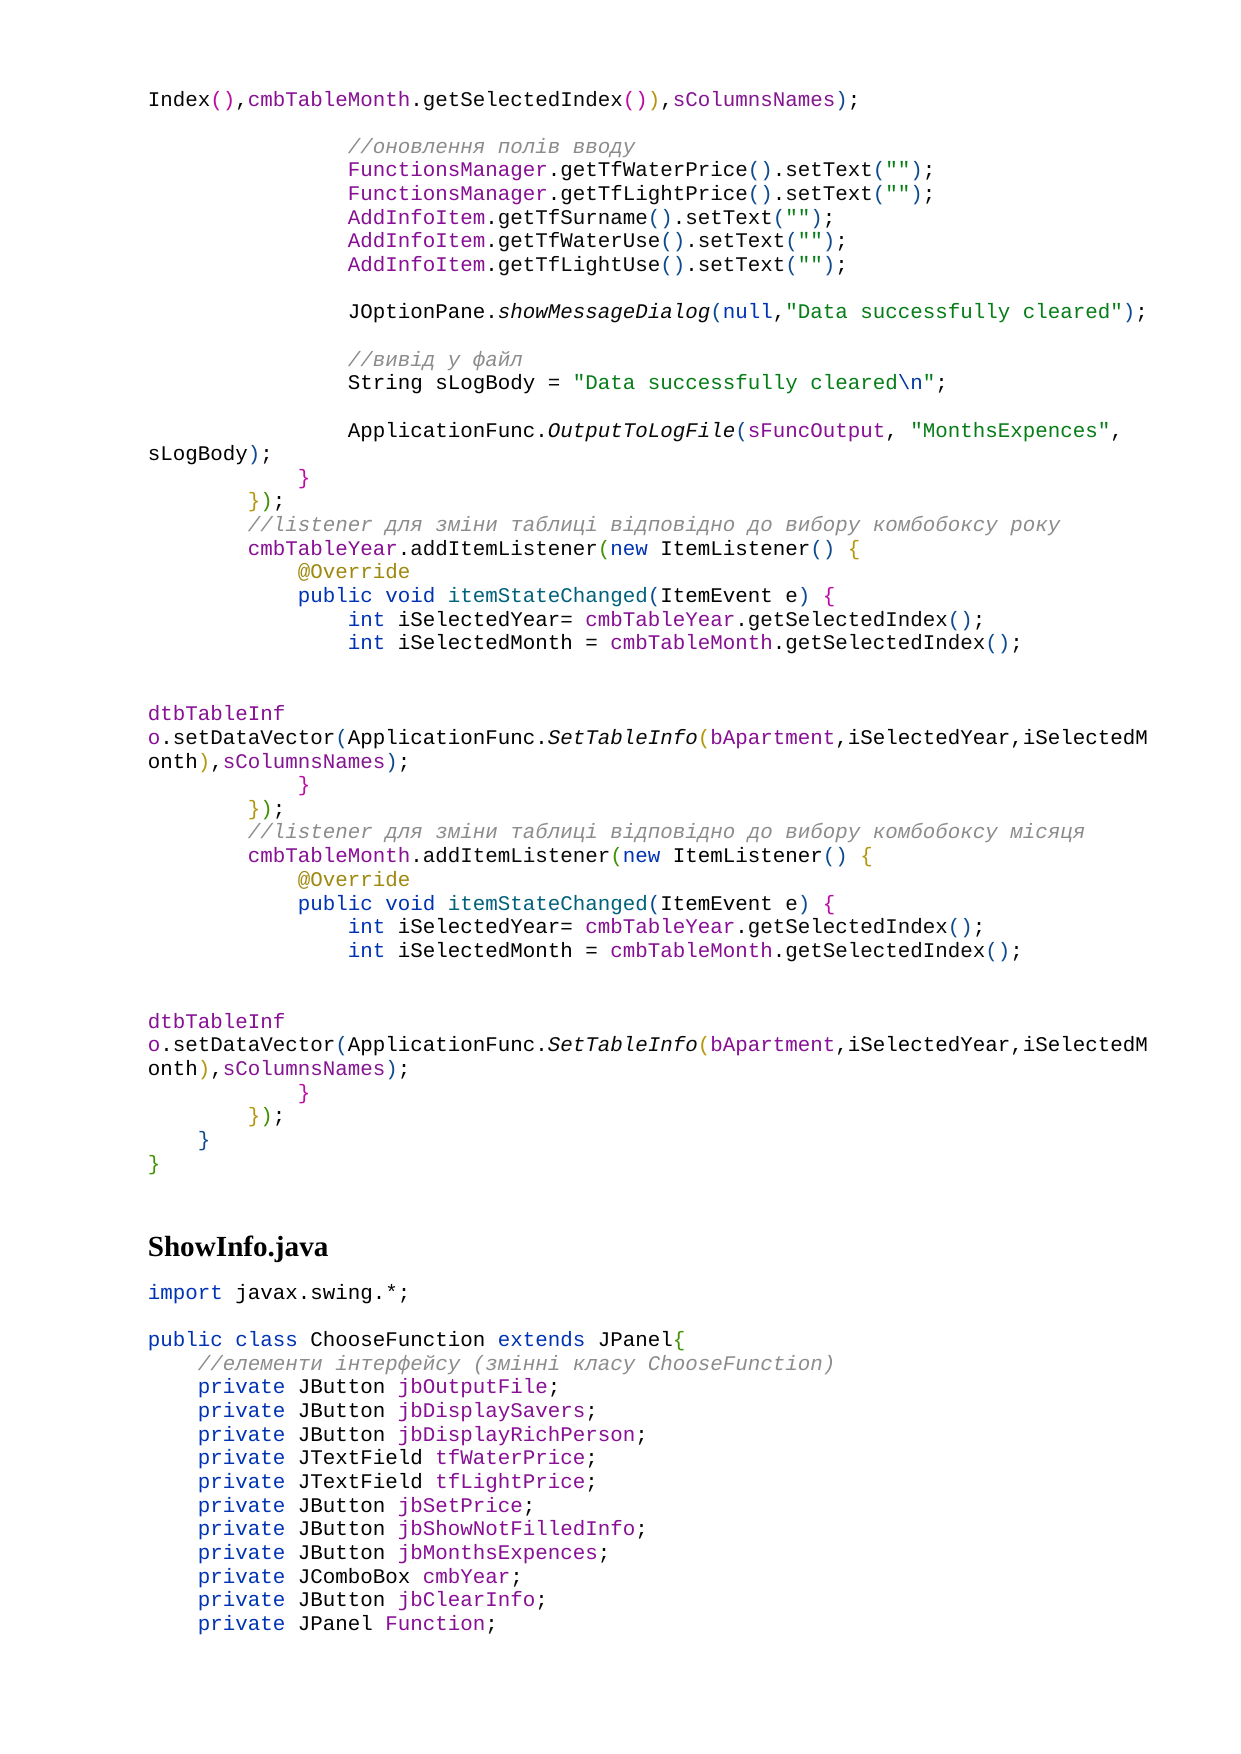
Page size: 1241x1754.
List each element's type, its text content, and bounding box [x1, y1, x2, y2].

text ShowInfo.java [148, 1229, 1152, 1263]
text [148, 1282, 1152, 1660]
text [148, 88, 1152, 1176]
